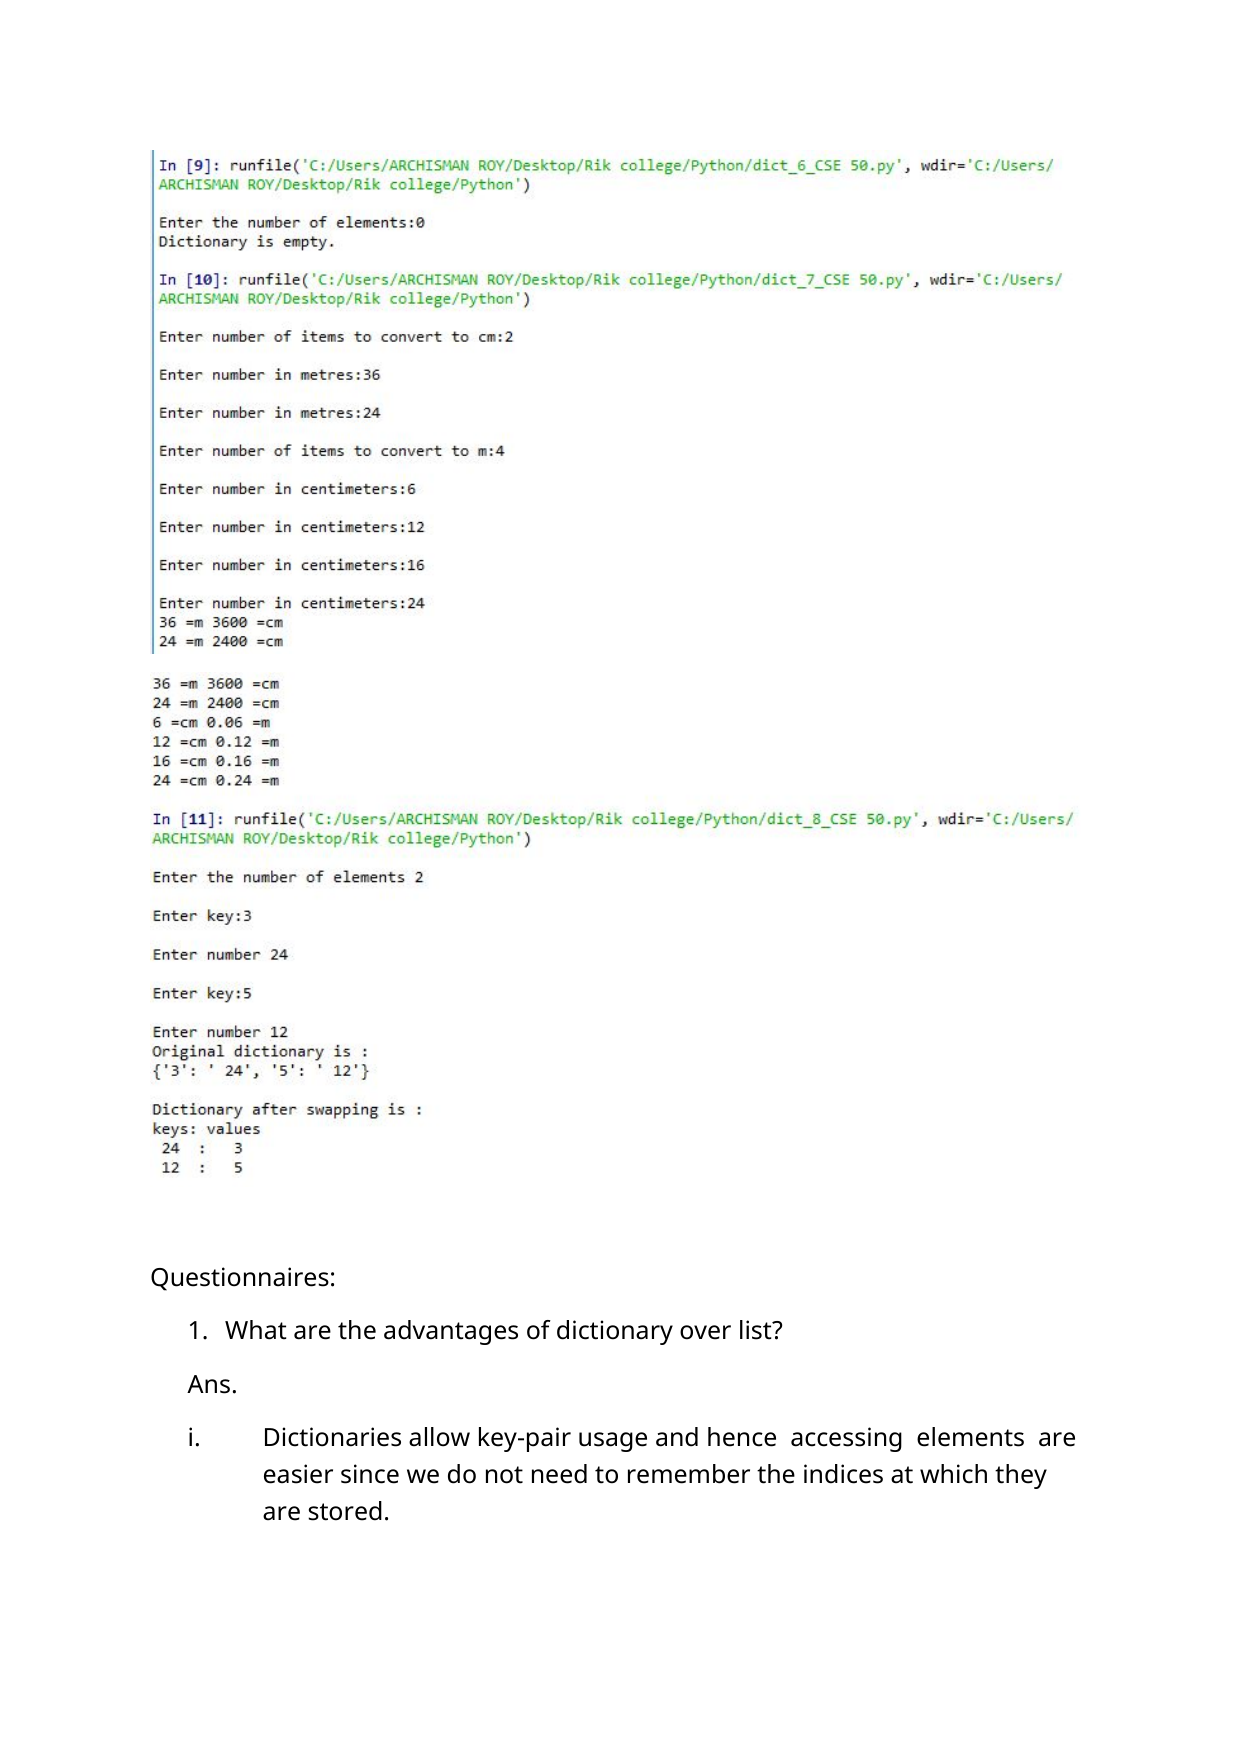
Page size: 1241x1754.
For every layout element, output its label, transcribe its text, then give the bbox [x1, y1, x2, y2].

list What are the advantages of dictionary over list? [187, 1313, 1090, 1347]
text Questionnaires: [150, 1259, 1090, 1293]
picture [150, 150, 1091, 654]
picture [150, 672, 1091, 1187]
text Ans. [187, 1366, 1090, 1400]
list Dictionaries allow key-pair usage and hence accessing elements are easier since we do not need to remember the indices at which they are stored. [187, 1420, 1090, 1527]
